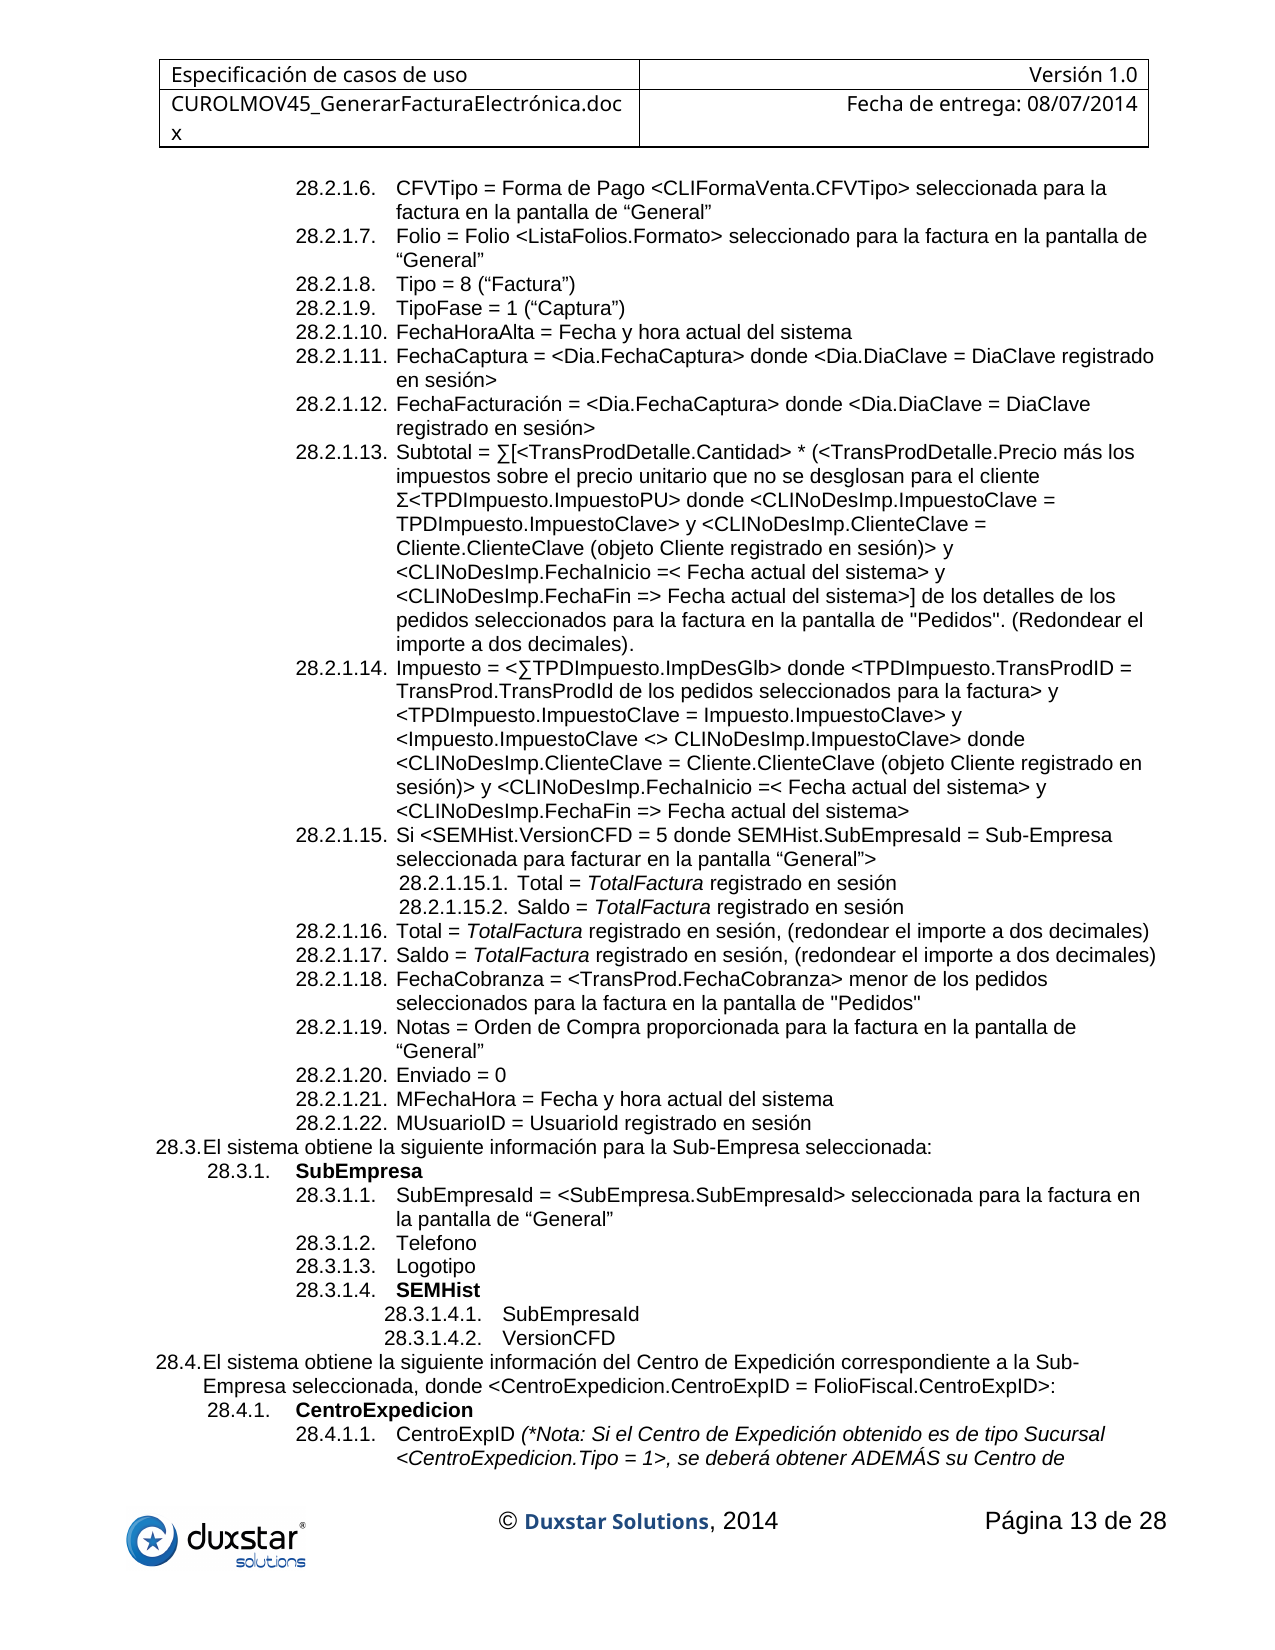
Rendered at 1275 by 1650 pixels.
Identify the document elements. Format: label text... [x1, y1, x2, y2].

list FechaCobranza = <TransProd.FechaCobranza> menor de los pedidos seleccionados para la factura en la pantalla de "Pedidos" [295, 967, 1157, 1015]
list MUsuarioID = UsuarioId registrado en sesión [295, 1111, 1157, 1134]
list Logotipo [295, 1254, 1157, 1278]
list Folio = Folio <ListaFolios.Formato> seleccionado para la factura en la pantalla de “General” [295, 224, 1157, 272]
picture [126, 1506, 306, 1571]
list Si <SEMHist.VersionCFD = 5 donde SEMHist.SubEmpresaId = Sub-Empresa seleccionada para facturar en la pantalla “General”> [295, 823, 1157, 871]
list FechaFacturación = <Dia.FechaCaptura> donde <Dia.DiaClave = DiaClave registrado en sesión> [295, 392, 1157, 440]
list Saldo = TotalFactura registrado en sesión [399, 895, 1157, 919]
list VersionCFD [384, 1326, 1157, 1350]
list Saldo = TotalFactura registrado en sesión, (redondear el importe a dos decimales) [295, 943, 1157, 967]
list Telefono [295, 1230, 1157, 1254]
list SEMHist [295, 1278, 1157, 1302]
list TipoFase = 1 (“Captura”) [295, 296, 1157, 320]
list FechaHoraAlta = Fecha y hora actual del sistema [295, 320, 1157, 344]
list SubEmpresaId [384, 1302, 1157, 1326]
list SubEmpresaId = <SubEmpresa.SubEmpresaId> seleccionada para la factura en la pantalla de “General” [295, 1182, 1157, 1230]
list MFechaHora = Fecha y hora actual del sistema [295, 1087, 1157, 1111]
list Subtotal = ∑[<TransProdDetalle.Cantidad> * (<TransProdDetalle.Precio más los impuestos sobre el precio unitario que no se desglosan para el cliente Ʃ<TPDImpuesto.ImpuestoPU> donde <CLINoDesImp.ImpuestoClave = TPDImpuesto.ImpuestoClave> y <CLINoDesImp.ClienteClave = Cliente.ClienteClave (objeto Cliente registrado en sesión)> y <CLINoDesImp.FechaInicio =< Fecha actual del sistema> y <CLINoDesImp.FechaFin => Fecha actual del sistema>] de los detalles de los pedidos seleccionados para la factura en la pantalla de "Pedidos". (Redondear el importe a dos decimales). [295, 440, 1157, 655]
list Impuesto = <∑TPDImpuesto.ImpDesGlb> donde <TPDImpuesto.TransProdID = TransProd.TransProdId de los pedidos seleccionados para la factura> y <TPDImpuesto.ImpuestoClave = Impuesto.ImpuestoClave> y <Impuesto.ImpuestoClave <> CLINoDesImp.ImpuestoClave> donde <CLINoDesImp.ClienteClave = Cliente.ClienteClave (objeto Cliente registrado en sesión)> y <CLINoDesImp.FechaInicio =< Fecha actual del sistema> y <CLINoDesImp.FechaFin => Fecha actual del sistema> [295, 655, 1157, 823]
list Notas = Orden de Compra proporcionada para la factura en la pantalla de “General” [295, 1015, 1157, 1063]
list SubEmpresa [207, 1158, 1157, 1182]
list CFVTipo = Forma de Pago <CLIFormaVenta.CFVTipo> seleccionada para la factura en la pantalla de “General” [295, 176, 1157, 224]
list Total = TotalFactura registrado en sesión [399, 871, 1157, 895]
list FechaCaptura = <Dia.FechaCaptura> donde <Dia.DiaClave = DiaClave registrado en sesión> [295, 344, 1157, 392]
list Total = TotalFactura registrado en sesión, (redondear el importe a dos decimales) [295, 919, 1157, 943]
list El sistema obtiene la siguiente información para la Sub-Empresa seleccionada: [155, 1134, 1157, 1158]
list CentroExpedicion [207, 1398, 1157, 1422]
list Tipo = 8 (“Factura”) [295, 272, 1157, 296]
list Enviado = 0 [295, 1063, 1157, 1087]
list El sistema obtiene la siguiente información del Centro de Expedición correspondiente a la Sub-Empresa seleccionada, donde <CentroExpedicion.CentroExpID = FolioFiscal.CentroExpID>: [155, 1350, 1157, 1398]
